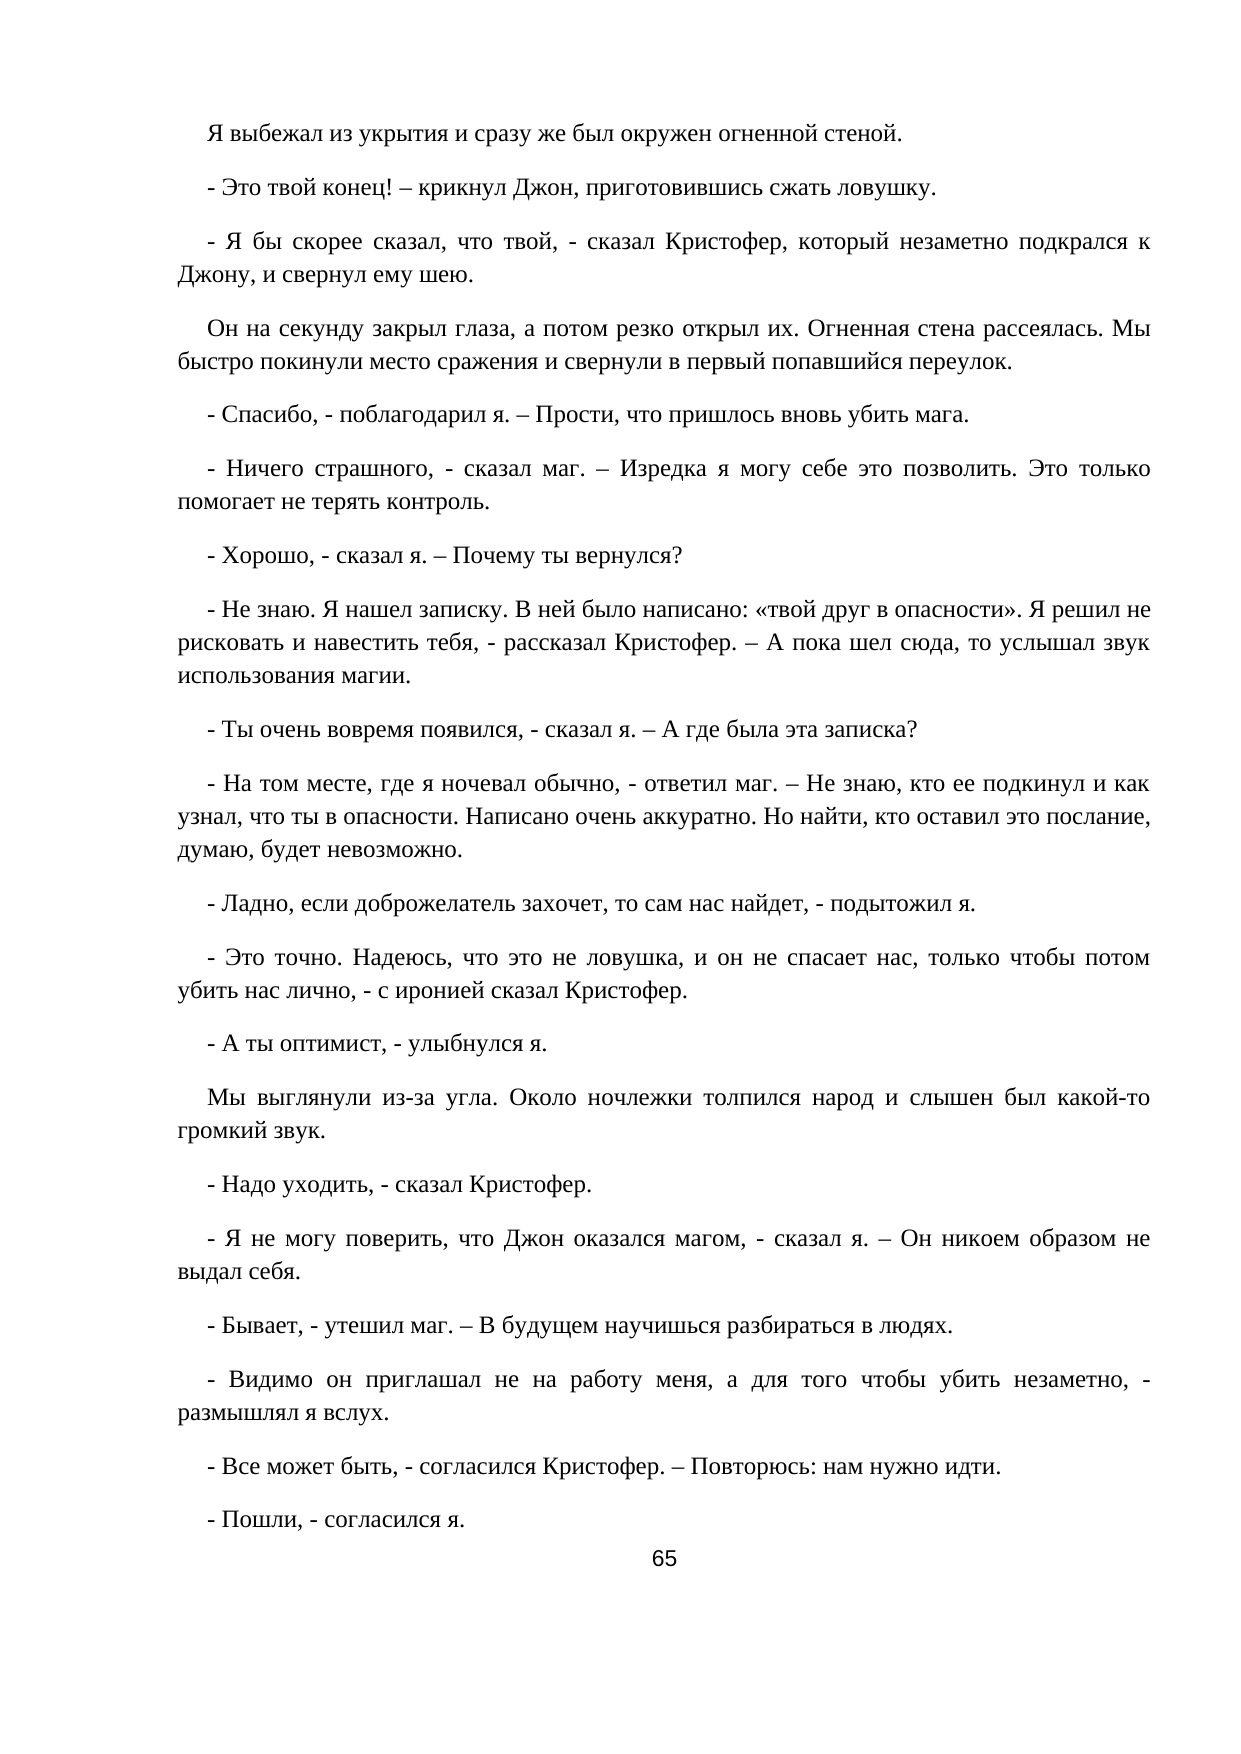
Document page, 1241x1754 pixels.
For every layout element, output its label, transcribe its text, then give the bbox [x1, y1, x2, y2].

text - На том месте, где я ночевал обычно, - ответил маг. – Не знаю, кто ее подкинул и как узнал, что ты в опасности. Написано очень аккуратно. Но найти, кто оставил это послание, думаю, будет невозможно. [177, 768, 1152, 863]
text - Пошли, - согласился я. [177, 1504, 1152, 1533]
text - Все может быть, - согласился Кристофер. – Повторюсь: нам нужно идти. [177, 1451, 1152, 1479]
text - Надо уходить, - сказал Кристофер. [177, 1169, 1152, 1198]
text - Это твой конец! – крикнул Джон, приготовившись сжать ловушку. [177, 172, 1152, 201]
text - Бывает, - утешил маг. – В будущем научишься разбираться в людях. [177, 1310, 1152, 1339]
text - А ты оптимист, - улыбнулся я. [177, 1028, 1152, 1057]
text - Видимо он приглашал не на работу меня, а для того чтобы убить незаметно, - размышлял я вслух. [177, 1364, 1152, 1426]
text - Хорошо, - сказал я. – Почему ты вернулся? [177, 540, 1152, 569]
text Мы выглянули из-за угла. Около ночлежки толпился народ и слышен был какой-то громкий звук. [177, 1082, 1152, 1144]
text - Не знаю. Я нашел записку. В ней было написано: «твой друг в опасности». Я решил не рисковать и навестить тебя, - рассказал Кристофер. – А пока шел сюда, то услышал звук использования магии. [177, 594, 1152, 689]
text - Это точно. Надеюсь, что это не ловушка, и он не спасает нас, только чтобы потом убить нас лично, - с иронией сказал Кристофер. [177, 942, 1152, 1003]
text - Ладно, если доброжелатель захочет, то сам нас найдет, - подытожил я. [177, 888, 1152, 917]
text - Спасибо, - поблагодарил я. – Прости, что пришлось вновь убить мага. [177, 399, 1152, 428]
text Он на секунду закрыл глаза, а потом резко открыл их. Огненная стена рассеялась. Мы быстро покинули место сражения и свернули в первый попавшийся переулок. [177, 313, 1152, 374]
text Я выбежал из укрытия и сразу же был окружен огненной стеной. [177, 118, 1152, 147]
text - Ничего страшного, - сказал маг. – Изредка я могу себе это позволить. Это только помогает не терять контроль. [177, 453, 1152, 515]
text - Я не могу поверить, что Джон оказался магом, - сказал я. – Он никоем образом не выдал себя. [177, 1223, 1152, 1285]
text - Я бы скорее сказал, что твой, - сказал Кристофер, который незаметно подкрался к Джону, и свернул ему шею. [177, 226, 1152, 288]
text - Ты очень вовремя появился, - сказал я. – А где была эта записка? [177, 714, 1152, 743]
